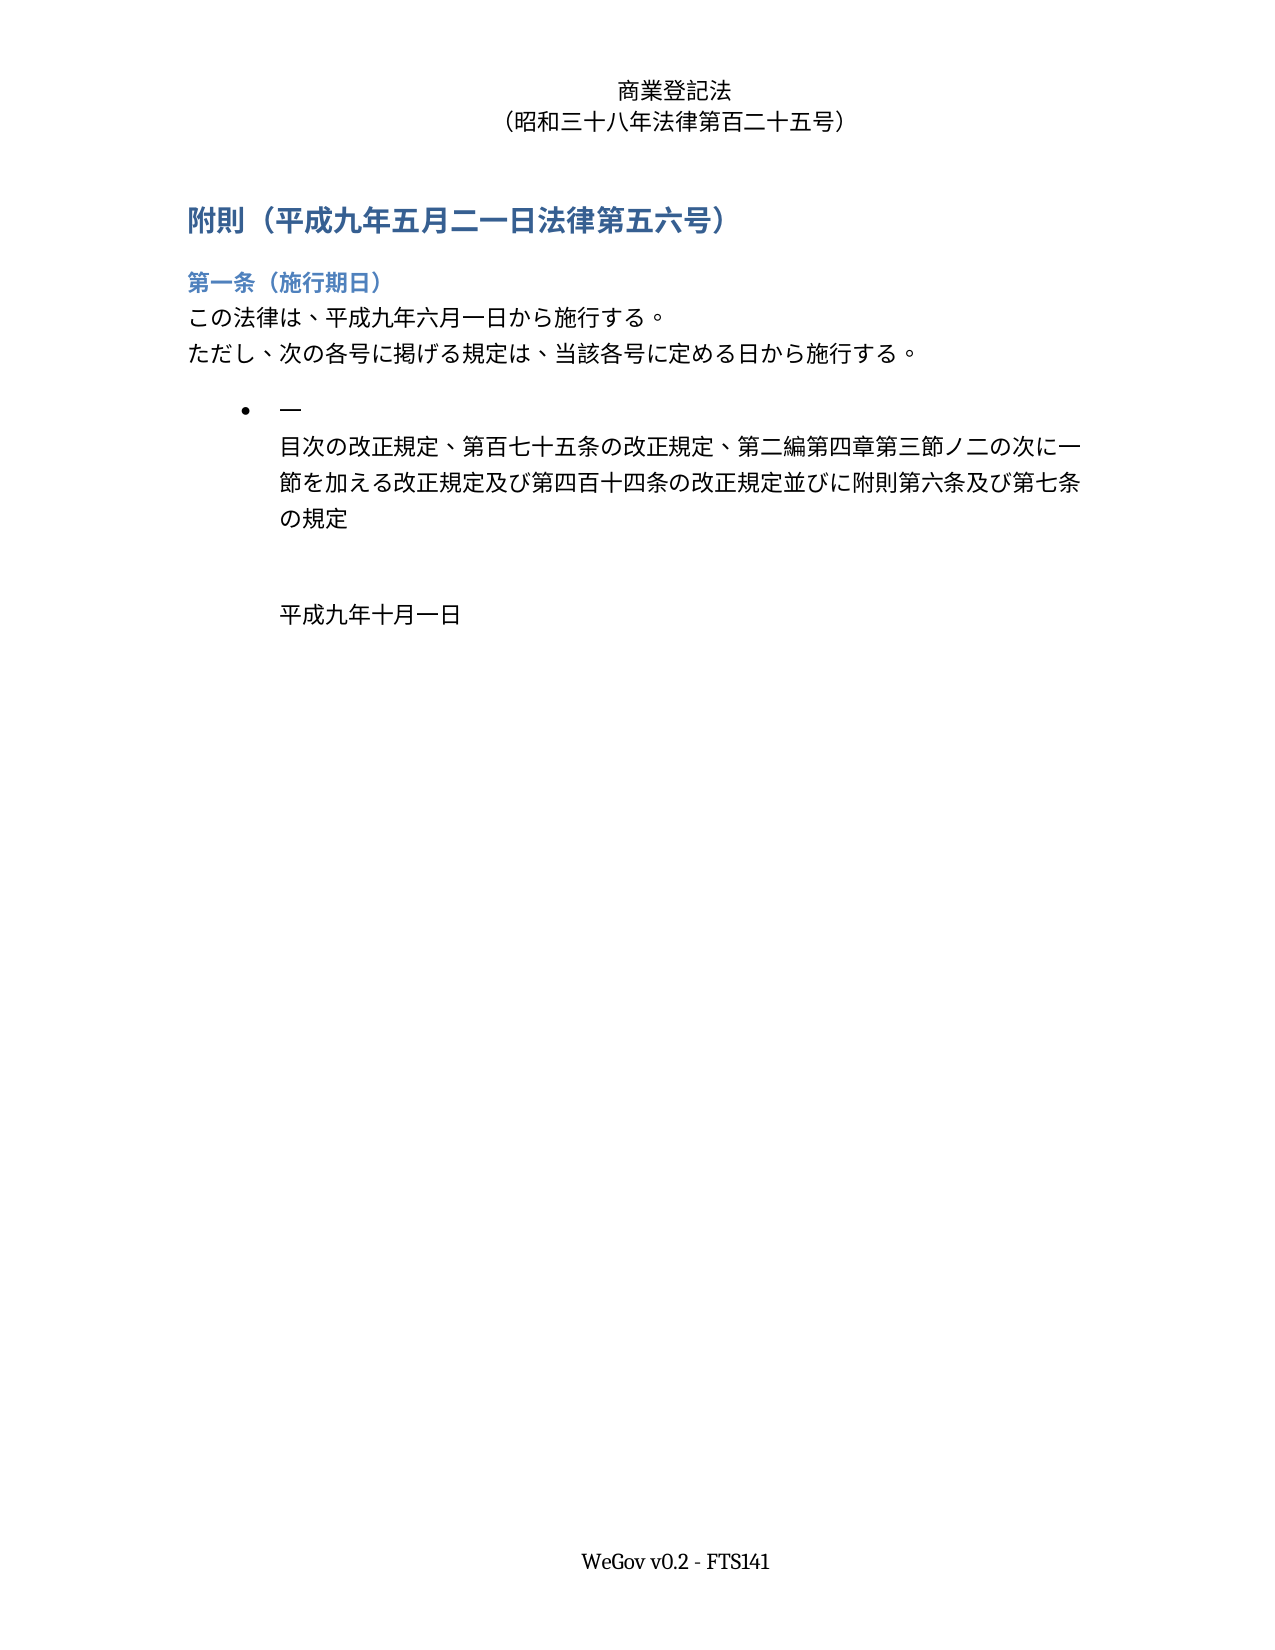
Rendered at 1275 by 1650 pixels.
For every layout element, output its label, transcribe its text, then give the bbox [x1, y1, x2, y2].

subtitle 第一条（施行期日） [187, 266, 1087, 298]
subtitle 附則（平成九年五月二一日法律第五六号） [187, 200, 1087, 240]
list 一 目次の改正規定、第百七十五条の改正規定、第二編第四章第三節ノ二の次に一節を加える改正規定及び第四百十四条の改正規定並びに附則第六条及び第七条の規定 平成九年十月一日 [242, 395, 1087, 631]
text この法律は、平成九年六月一日から施行する。 ただし、次の各号に掲げる規定は、当該各号に定める日から施行する。 [187, 302, 1087, 369]
